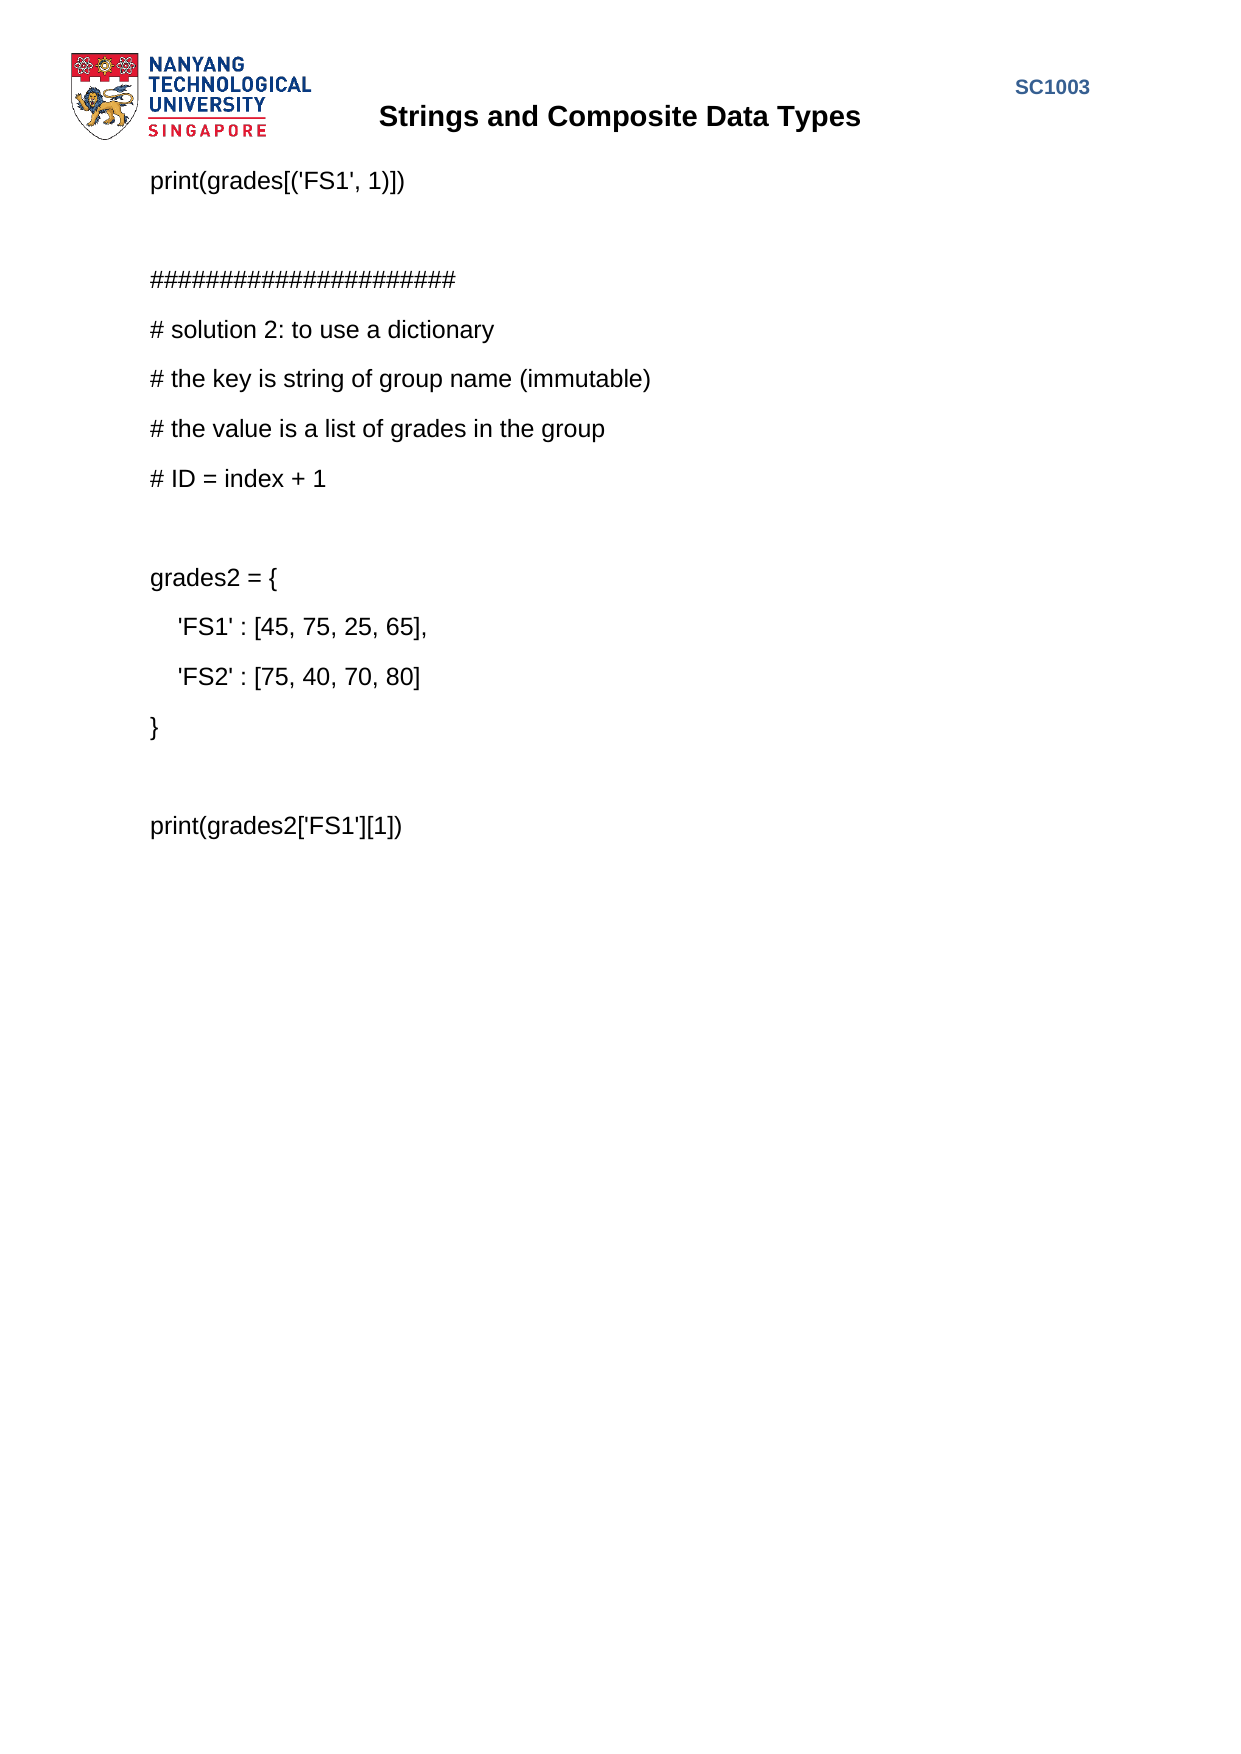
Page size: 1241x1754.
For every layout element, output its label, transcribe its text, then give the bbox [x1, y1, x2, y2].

text # ID = index + 1 [150, 463, 1090, 492]
text ###################### [150, 265, 1090, 294]
text # solution 2: to use a dictionary [150, 315, 1090, 343]
text } [150, 711, 1090, 740]
picture [71, 53, 312, 140]
text # the key is string of group name (immutable) [150, 364, 1090, 393]
text print(grades[('FS1', 1)]) [150, 166, 1090, 195]
text 'FS2' : [75, 40, 70, 80] [150, 662, 1090, 691]
text # the value is a list of grades in the group [150, 414, 1090, 443]
text print(grades2['FS1'][1]) [150, 811, 1090, 839]
text 'FS1' : [45, 75, 25, 65], [150, 612, 1090, 641]
text grades2 = { [150, 563, 1090, 591]
